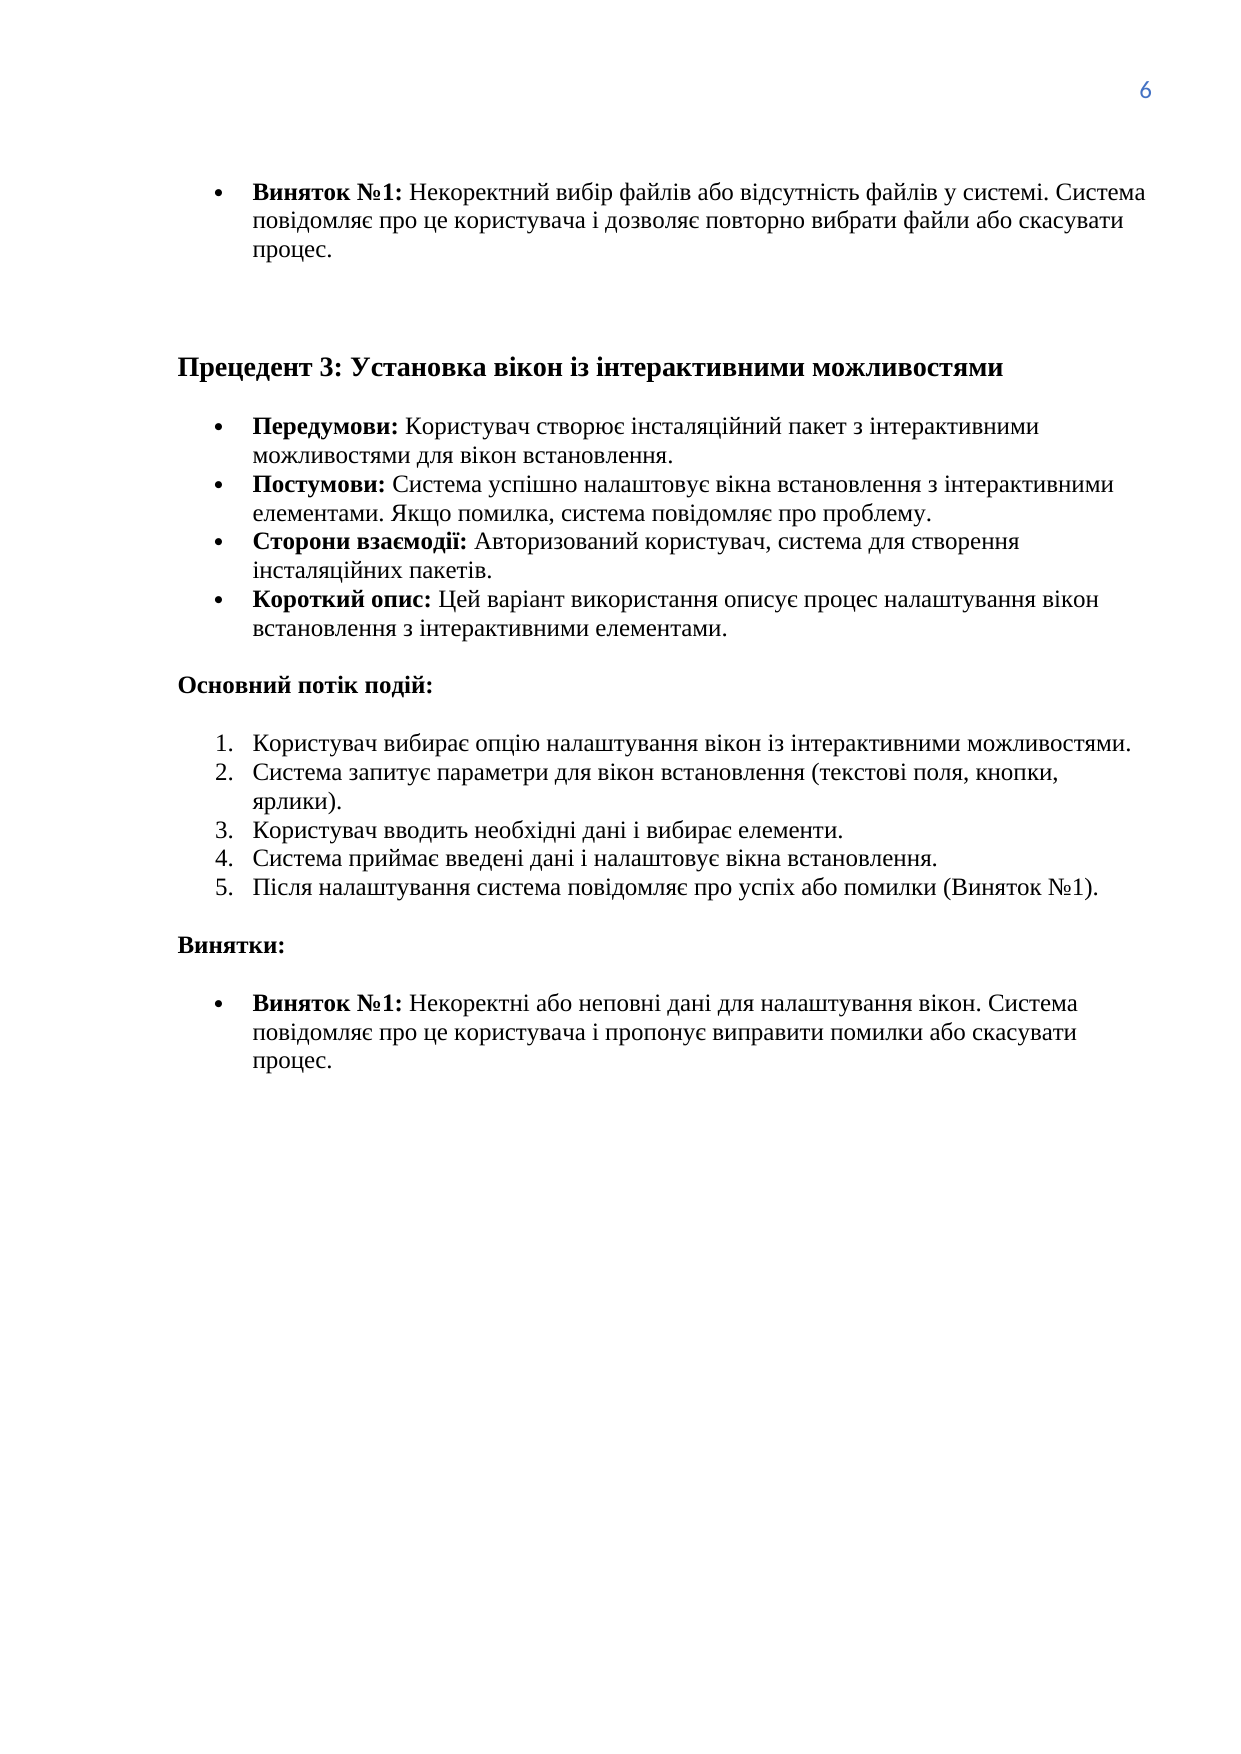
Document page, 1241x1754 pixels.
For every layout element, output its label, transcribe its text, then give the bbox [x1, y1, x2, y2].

list Після налаштування система повідомляє про успіх або помилки (Виняток №1). [215, 872, 1152, 901]
list Короткий опис: Цей варіант використання описує процес налаштування вікон встановлення з інтерактивними елементами. [215, 584, 1152, 641]
list Виняток №1: Некоректний вибір файлів або відсутність файлів у системі. Система повідомляє про це користувача і дозволяє повторно вибрати файли або скасувати процес. [215, 177, 1152, 263]
list Користувач вибирає опцію налаштування вікон із інтерактивними можливостями. [215, 728, 1152, 757]
list Сторони взаємодії: Авторизований користувач, система для створення інсталяційних пакетів. [215, 526, 1152, 584]
list Постумови: Система успішно налаштовує вікна встановлення з інтерактивними елементами. Якщо помилка, система повідомляє про проблему. [215, 469, 1152, 526]
text Винятки: [177, 930, 1152, 959]
text Основний потік подій: [177, 671, 1152, 699]
list Виняток №1: Некоректні або неповні дані для налаштування вікон. Система повідомляє про це користувача і пропонує виправити помилки або скасувати процес. [215, 988, 1152, 1074]
text Прецедент 3: Установка вікон із інтерактивними можливостями [177, 350, 1152, 382]
list Користувач вводить необхідні дані і вибирає елементи. [215, 815, 1152, 843]
list Система приймає введені дані і налаштовує вікна встановлення. [215, 843, 1152, 872]
list Передумови: Користувач створює інсталяційний пакет з інтерактивними можливостями для вікон встановлення. [215, 411, 1152, 469]
list Система запитує параметри для вікон встановлення (текстові поля, кнопки, ярлики). [215, 757, 1152, 815]
